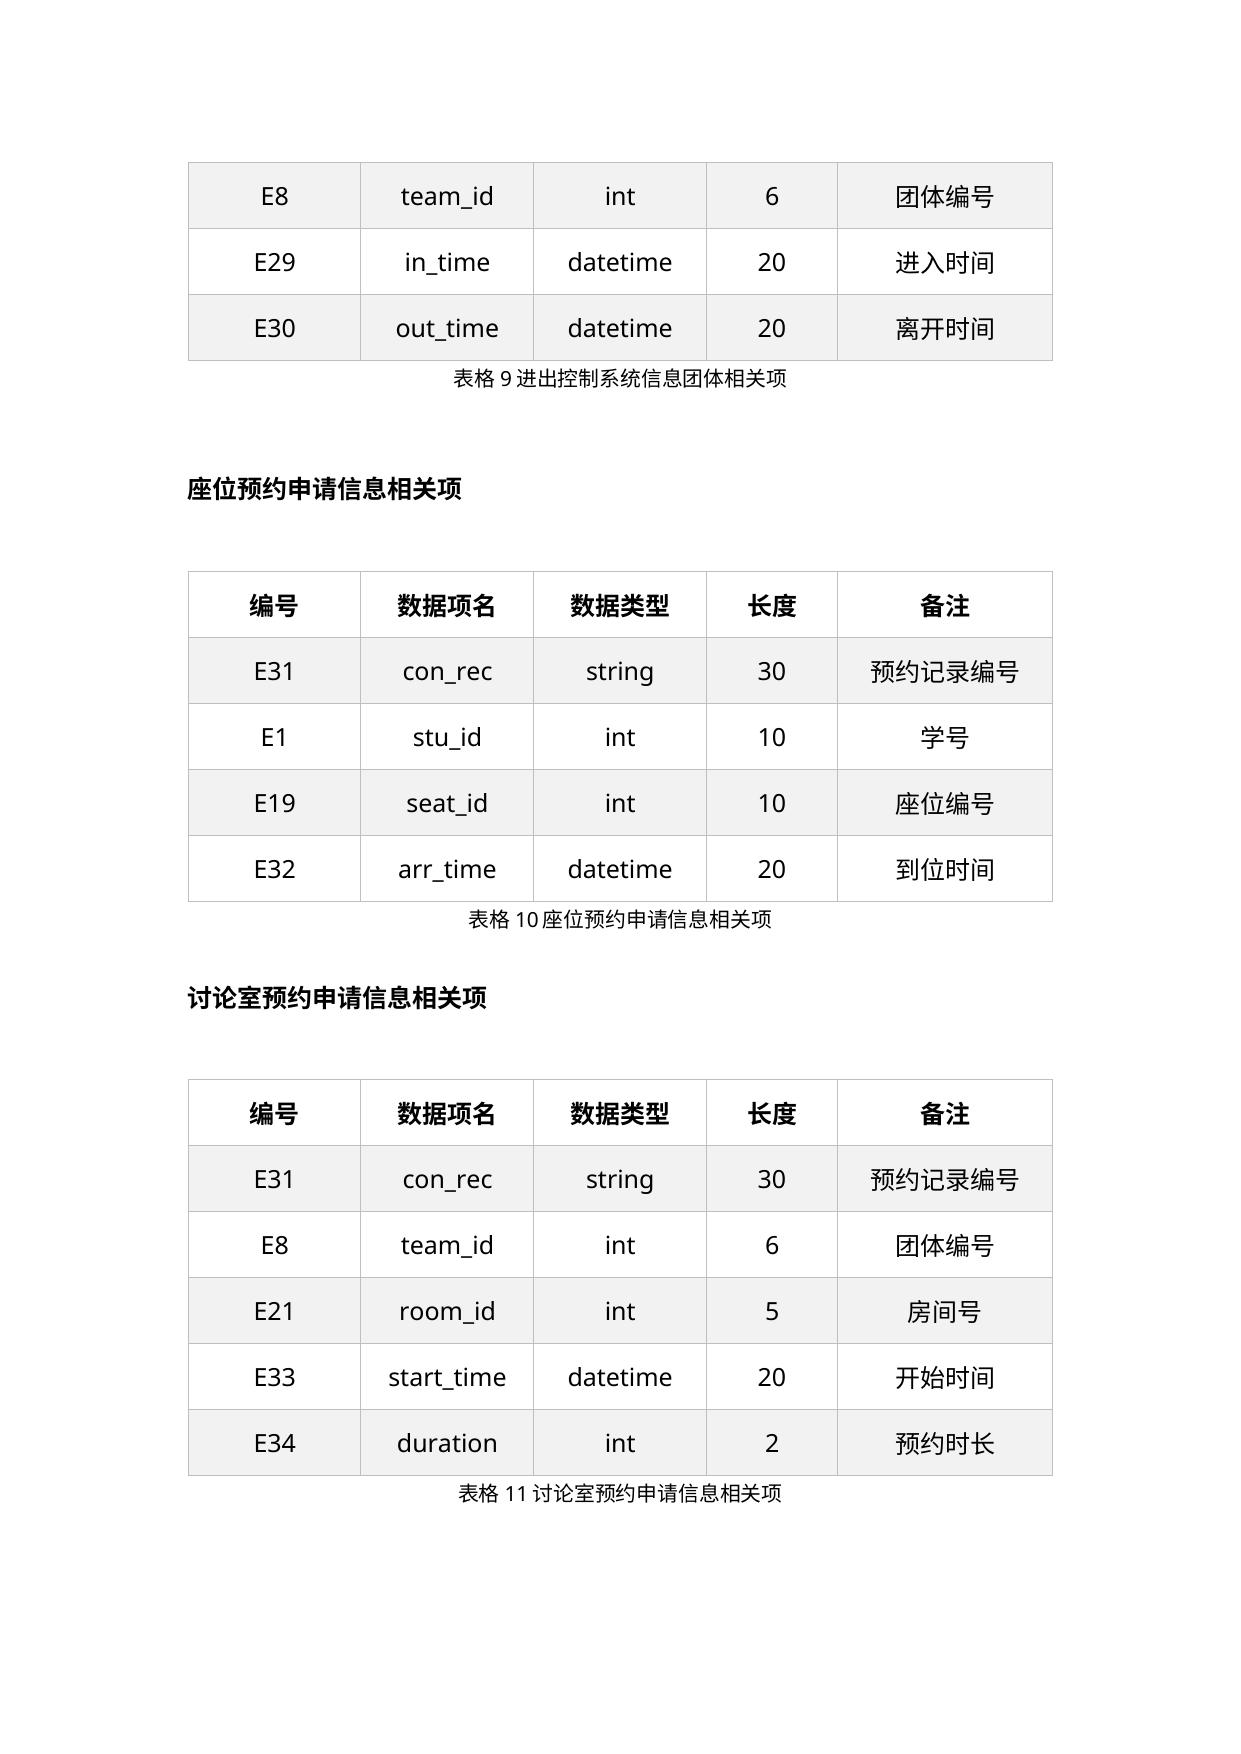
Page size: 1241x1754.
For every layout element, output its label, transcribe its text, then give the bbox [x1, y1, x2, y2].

table_cell 开始时间 [838, 1344, 1052, 1409]
table_cell duration [361, 1410, 533, 1475]
table_header 长度 [707, 572, 837, 637]
subtitle 座位预约申请信息相关项 [187, 455, 1053, 520]
table_cell E19 [189, 770, 360, 835]
table_cell int [534, 770, 706, 835]
table_cell arr_time [361, 836, 533, 901]
table_cell E34 [189, 1410, 360, 1475]
table_cell 到位时间 [838, 836, 1052, 901]
table_cell E32 [189, 836, 360, 901]
table_header 数据类型 [534, 1080, 706, 1145]
table_cell int [534, 1410, 706, 1475]
table_header 数据项名 [361, 1080, 533, 1145]
table_cell seat_id [361, 770, 533, 835]
table_header 备注 [838, 1080, 1052, 1145]
table_cell datetime [534, 836, 706, 901]
table_cell 团体编号 [838, 1212, 1052, 1277]
table_cell 6 [707, 1212, 837, 1277]
table_cell 10 [707, 704, 837, 769]
text 表格 10座位预约申请信息相关项 [187, 902, 1053, 934]
table_cell E1 [189, 704, 360, 769]
table_cell datetime [534, 229, 706, 294]
table_header 数据类型 [534, 572, 706, 637]
text 表格 9进出控制系统信息团体相关项 [187, 361, 1053, 394]
subtitle 讨论室预约申请信息相关项 [187, 964, 1053, 1029]
table_cell 2 [707, 1410, 837, 1475]
table_cell start_time [361, 1344, 533, 1409]
table_cell 20 [707, 836, 837, 901]
table_cell 预约记录编号 [838, 638, 1052, 703]
table_cell string [534, 638, 706, 703]
table_cell in_time [361, 229, 533, 294]
table_header 数据项名 [361, 572, 533, 637]
table_cell int [534, 1212, 706, 1277]
table_cell 20 [707, 295, 837, 360]
table_cell 离开时间 [838, 295, 1052, 360]
table_cell E30 [189, 295, 360, 360]
table_cell 学号 [838, 704, 1052, 769]
table_cell string [534, 1146, 706, 1211]
table_cell int [534, 163, 706, 228]
table_cell team_id [361, 1212, 533, 1277]
table_cell 20 [707, 1344, 837, 1409]
table_cell E31 [189, 1146, 360, 1211]
table_cell 5 [707, 1278, 837, 1343]
table_cell out_time [361, 295, 533, 360]
table_cell E33 [189, 1344, 360, 1409]
table_cell 预约记录编号 [838, 1146, 1052, 1211]
table_cell 30 [707, 638, 837, 703]
table_cell 10 [707, 770, 837, 835]
table_header 编号 [189, 572, 360, 637]
table_cell int [534, 704, 706, 769]
table_cell con_rec [361, 638, 533, 703]
table_cell 团体编号 [838, 163, 1052, 228]
table_cell datetime [534, 1344, 706, 1409]
table_cell E8 [189, 1212, 360, 1277]
table_cell 房间号 [838, 1278, 1052, 1343]
table_cell stu_id [361, 704, 533, 769]
table_cell E31 [189, 638, 360, 703]
table_cell int [534, 1278, 706, 1343]
table_cell E8 [189, 163, 360, 228]
table_header 备注 [838, 572, 1052, 637]
table_cell 座位编号 [838, 770, 1052, 835]
table_cell E29 [189, 229, 360, 294]
table_header 长度 [707, 1080, 837, 1145]
table_cell con_rec [361, 1146, 533, 1211]
table_cell 预约时长 [838, 1410, 1052, 1475]
table_cell 30 [707, 1146, 837, 1211]
text 表格 11讨论室预约申请信息相关项 [187, 1476, 1053, 1509]
table_cell 进入时间 [838, 229, 1052, 294]
table_cell 6 [707, 163, 837, 228]
table_header 编号 [189, 1080, 360, 1145]
table_cell 20 [707, 229, 837, 294]
table_cell team_id [361, 163, 533, 228]
table_cell room_id [361, 1278, 533, 1343]
table_cell E21 [189, 1278, 360, 1343]
table_cell datetime [534, 295, 706, 360]
